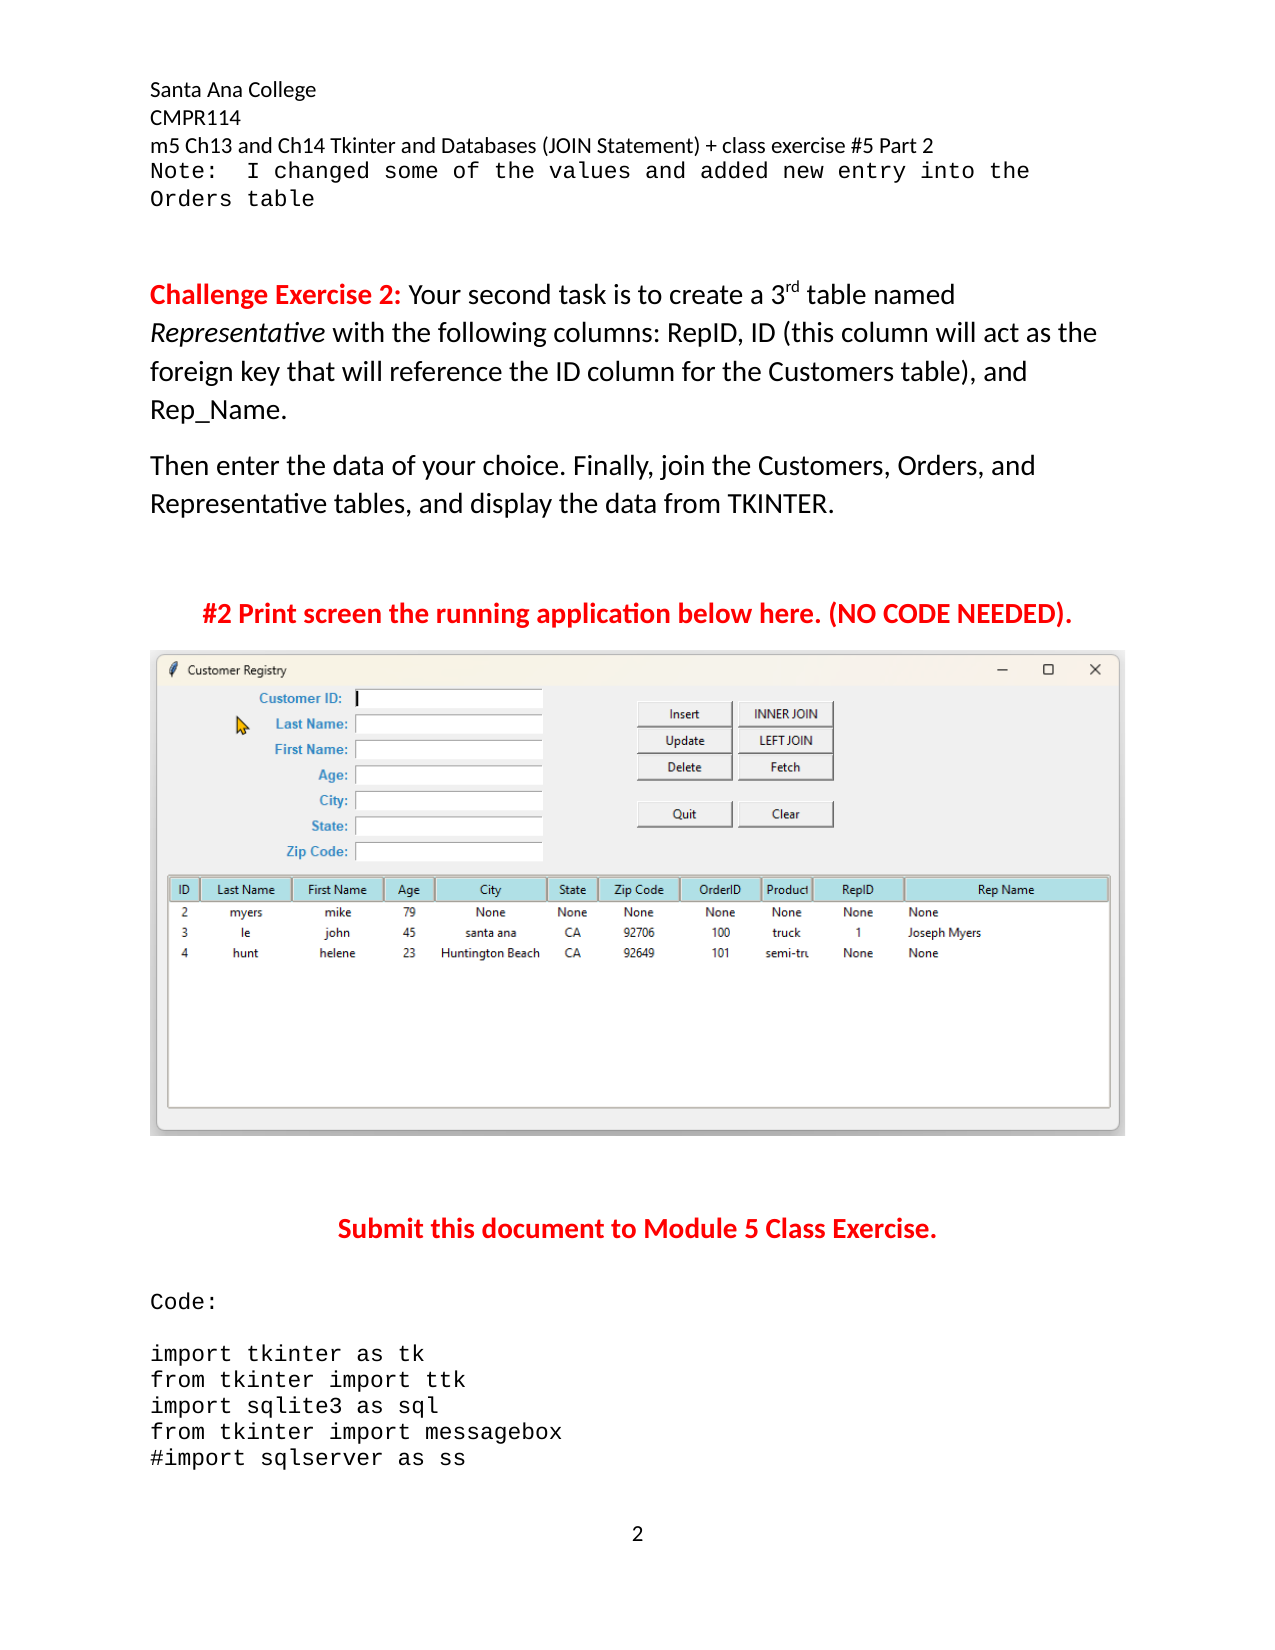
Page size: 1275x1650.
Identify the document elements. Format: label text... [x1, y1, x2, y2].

text import tkinter as tk [150, 1343, 1125, 1368]
text Note: I changed some of the values and added new entry into the Orders table [150, 159, 1125, 213]
text #import sqlserver as ss [150, 1446, 1125, 1472]
picture [150, 650, 1125, 1136]
text Submit this document to Module 5 Class Exercise. [150, 1210, 1125, 1245]
text from tkinter import messagebox [150, 1420, 1125, 1446]
text from tkinter import ttk [150, 1368, 1125, 1394]
text import sqlite3 as sql [150, 1394, 1125, 1420]
text Then enter the data of your choice. Finally, join the Customers, Orders, and Representative tables, and display the data from TKINTER. [150, 447, 1125, 521]
text #2 Print screen the running application below here. (NO CODE NEEDED). [150, 595, 1125, 631]
text Challenge Exercise 2: Your second task is to create a 3rd table named Representative with the following columns: RepID, ID (this column will act as the foreign key that will reference the ID column for the Customers table), and Rep_Name. [150, 276, 1125, 427]
text Code: [150, 1291, 1125, 1317]
